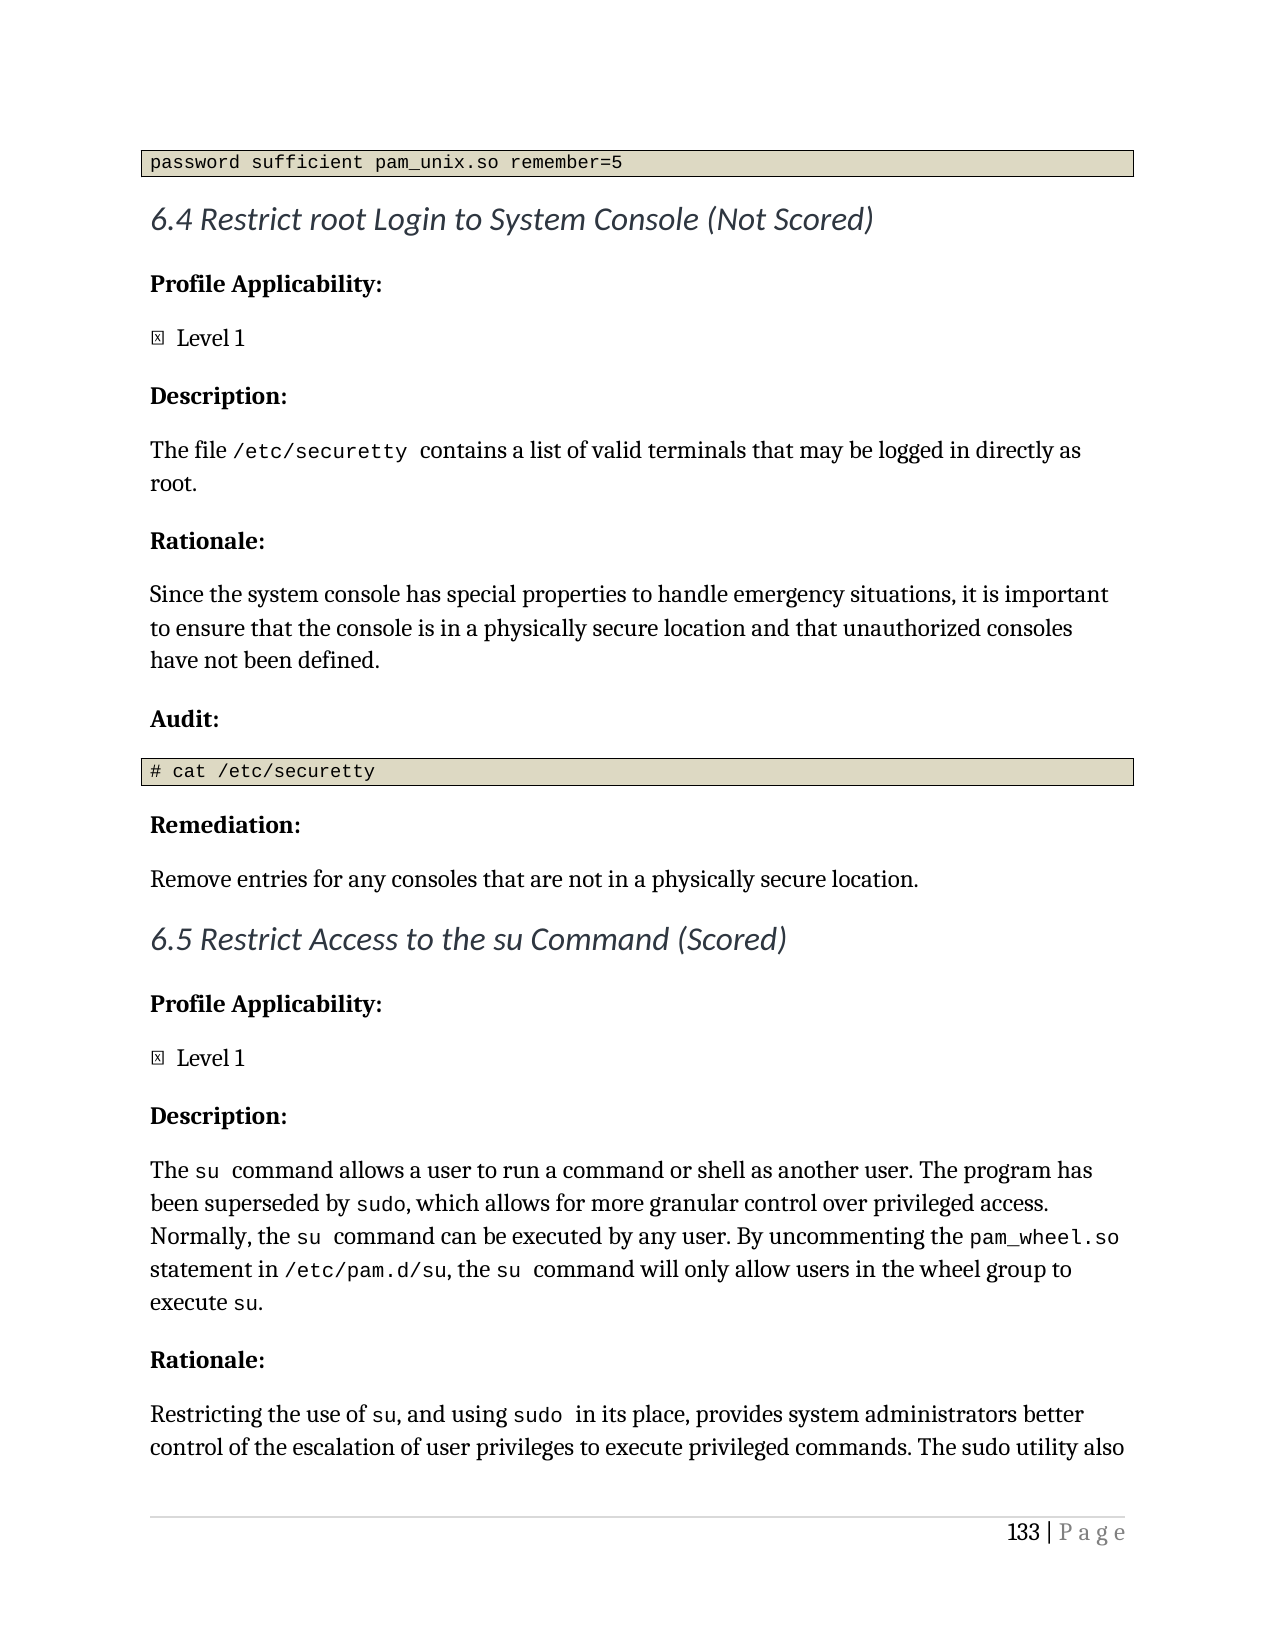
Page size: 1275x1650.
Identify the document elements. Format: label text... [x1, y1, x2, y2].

text Remove entries for any consoles that are not in a physically secure location. [150, 864, 1125, 893]
text Rationale: [150, 1346, 1125, 1374]
text Profile Applicability: [150, 270, 1125, 299]
text Profile Applicability: [150, 990, 1125, 1019]
text # cat /etc/securetty [142, 759, 1133, 785]
text The file /etc/securetty contains a list of valid terminals that may be logged in directly as root. [150, 436, 1125, 497]
title 6.5 Restrict Access to the su Command (Scored) [150, 918, 1125, 959]
text The su command allows a user to run a command or shell as another user. The program has been superseded by sudo, which allows for more granular control over privileged access. Normally, the su command can be executed by any user. By uncommenting the pam_wheel.so statement in /etc/pam.d/su, the su command will only allow users in the wheel group to execute su. [150, 1156, 1125, 1316]
text  Level 1 [150, 324, 1125, 353]
text Remediation: [150, 811, 1125, 839]
text Audit: [150, 704, 1125, 733]
text  Level 1 [150, 1044, 1125, 1073]
text Description: [150, 1102, 1125, 1131]
text password sufficient pam_unix.so remember=5 [142, 151, 1133, 176]
title 6.4 Restrict root Login to System Console (Not Scored) [150, 198, 1125, 239]
text Rationale: [150, 527, 1125, 555]
text Description: [150, 382, 1125, 411]
text Since the system console has special properties to handle emergency situations, it is important to ensure that the console is in a physically secure location and that unauthorized consoles have not been defined. [150, 580, 1125, 675]
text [150, 1399, 1125, 1461]
